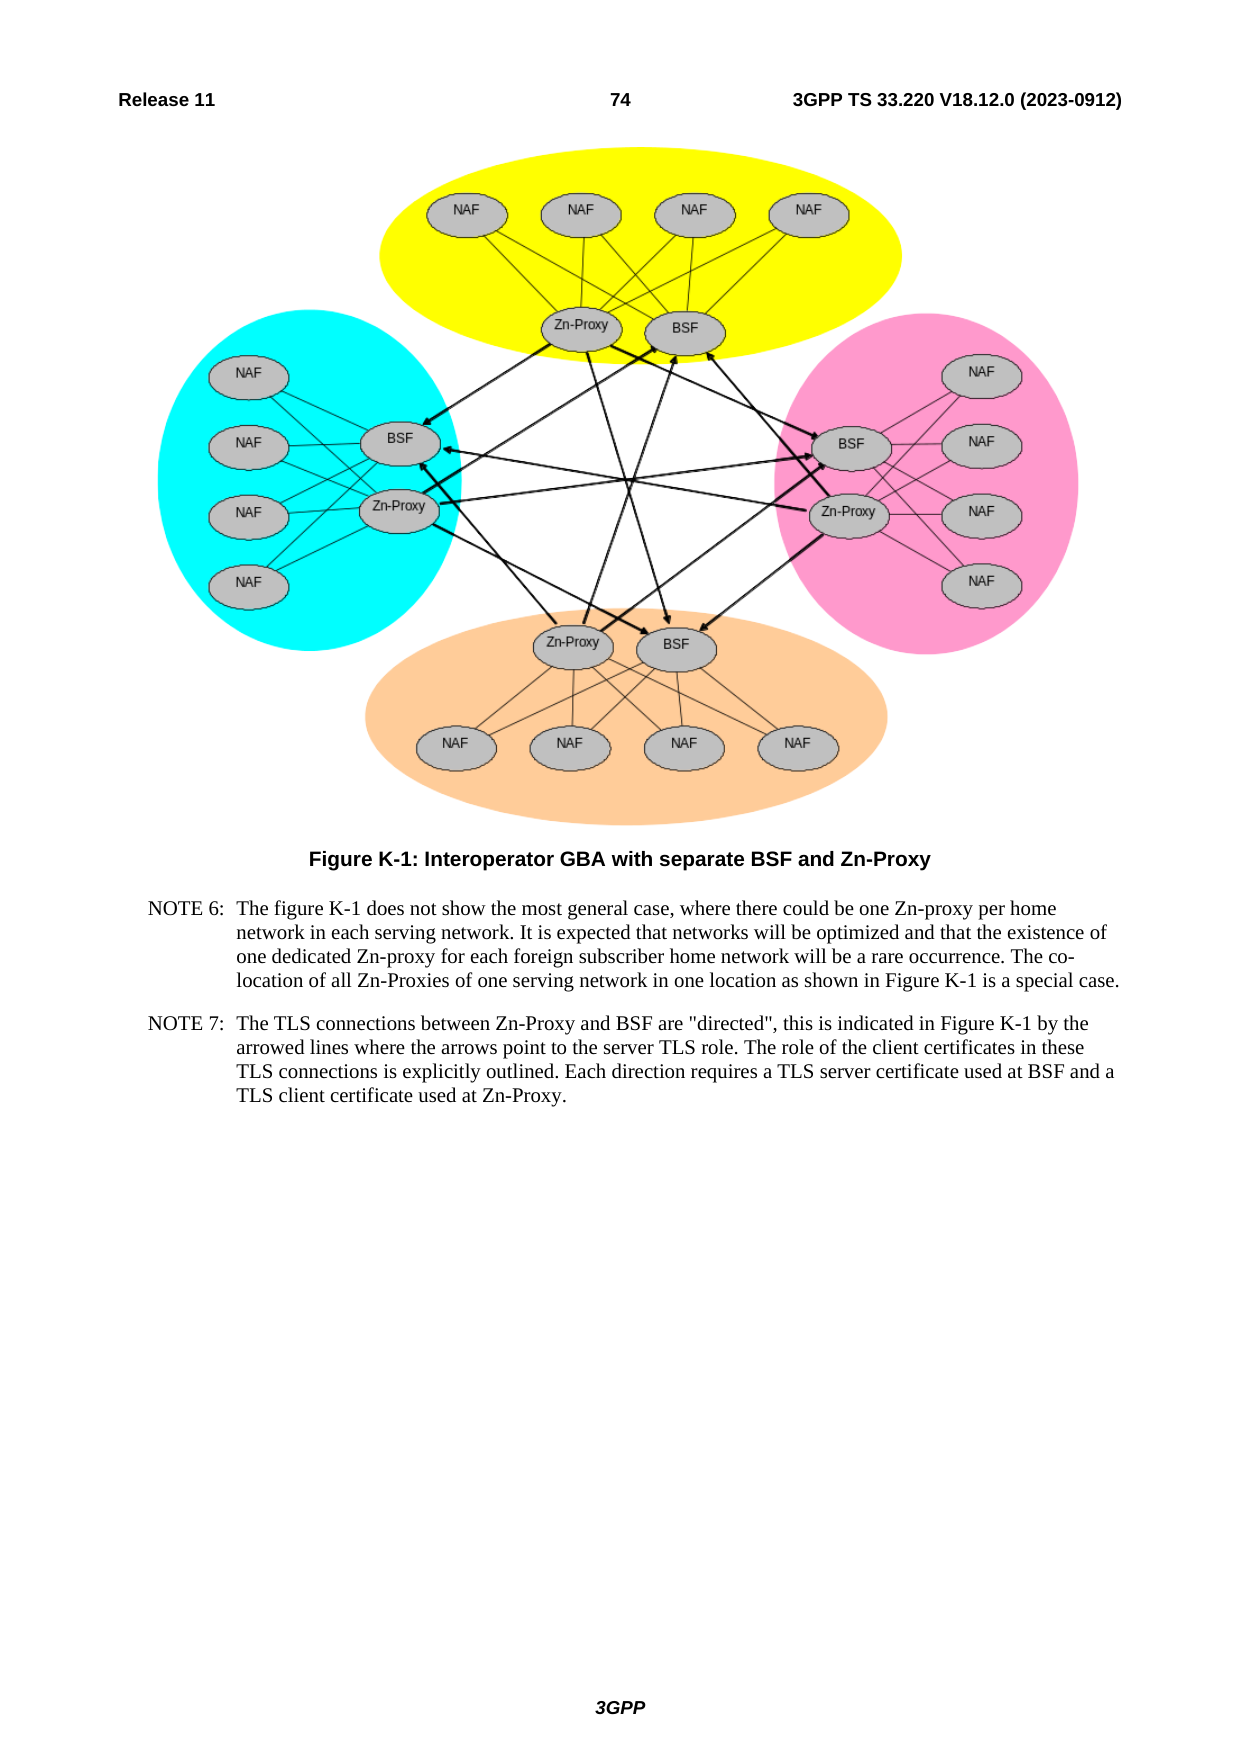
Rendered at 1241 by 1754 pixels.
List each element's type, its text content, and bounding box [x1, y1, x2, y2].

text NOTE 6: The figure K-1 does not show the most general case, where there could be one Zn-proxy per home network in each serving network. It is expected that networks will be optimized and that the existence of one dedicated Zn-proxy for each foreign subscriber home network will be a rare occurrence. The co-location of all Zn-Proxies of one serving network in one location as shown in Figure K-1 is a special case. [148, 896, 1122, 992]
text Figure K-1: Interoperator GBA with separate BSF and Zn-Proxy [118, 847, 1122, 871]
text NOTE 7: The TLS connections between Zn-Proxy and BSF are "directed", this is indicated in Figure K-1 by the arrowed lines where the arrows point to the server TLS role. The role of the client certificates in these TLS connections is explicitly outlined. Each direction requires a TLS server certificate used at BSF and a TLS client certificate used at Zn-Proxy. [148, 1011, 1122, 1107]
